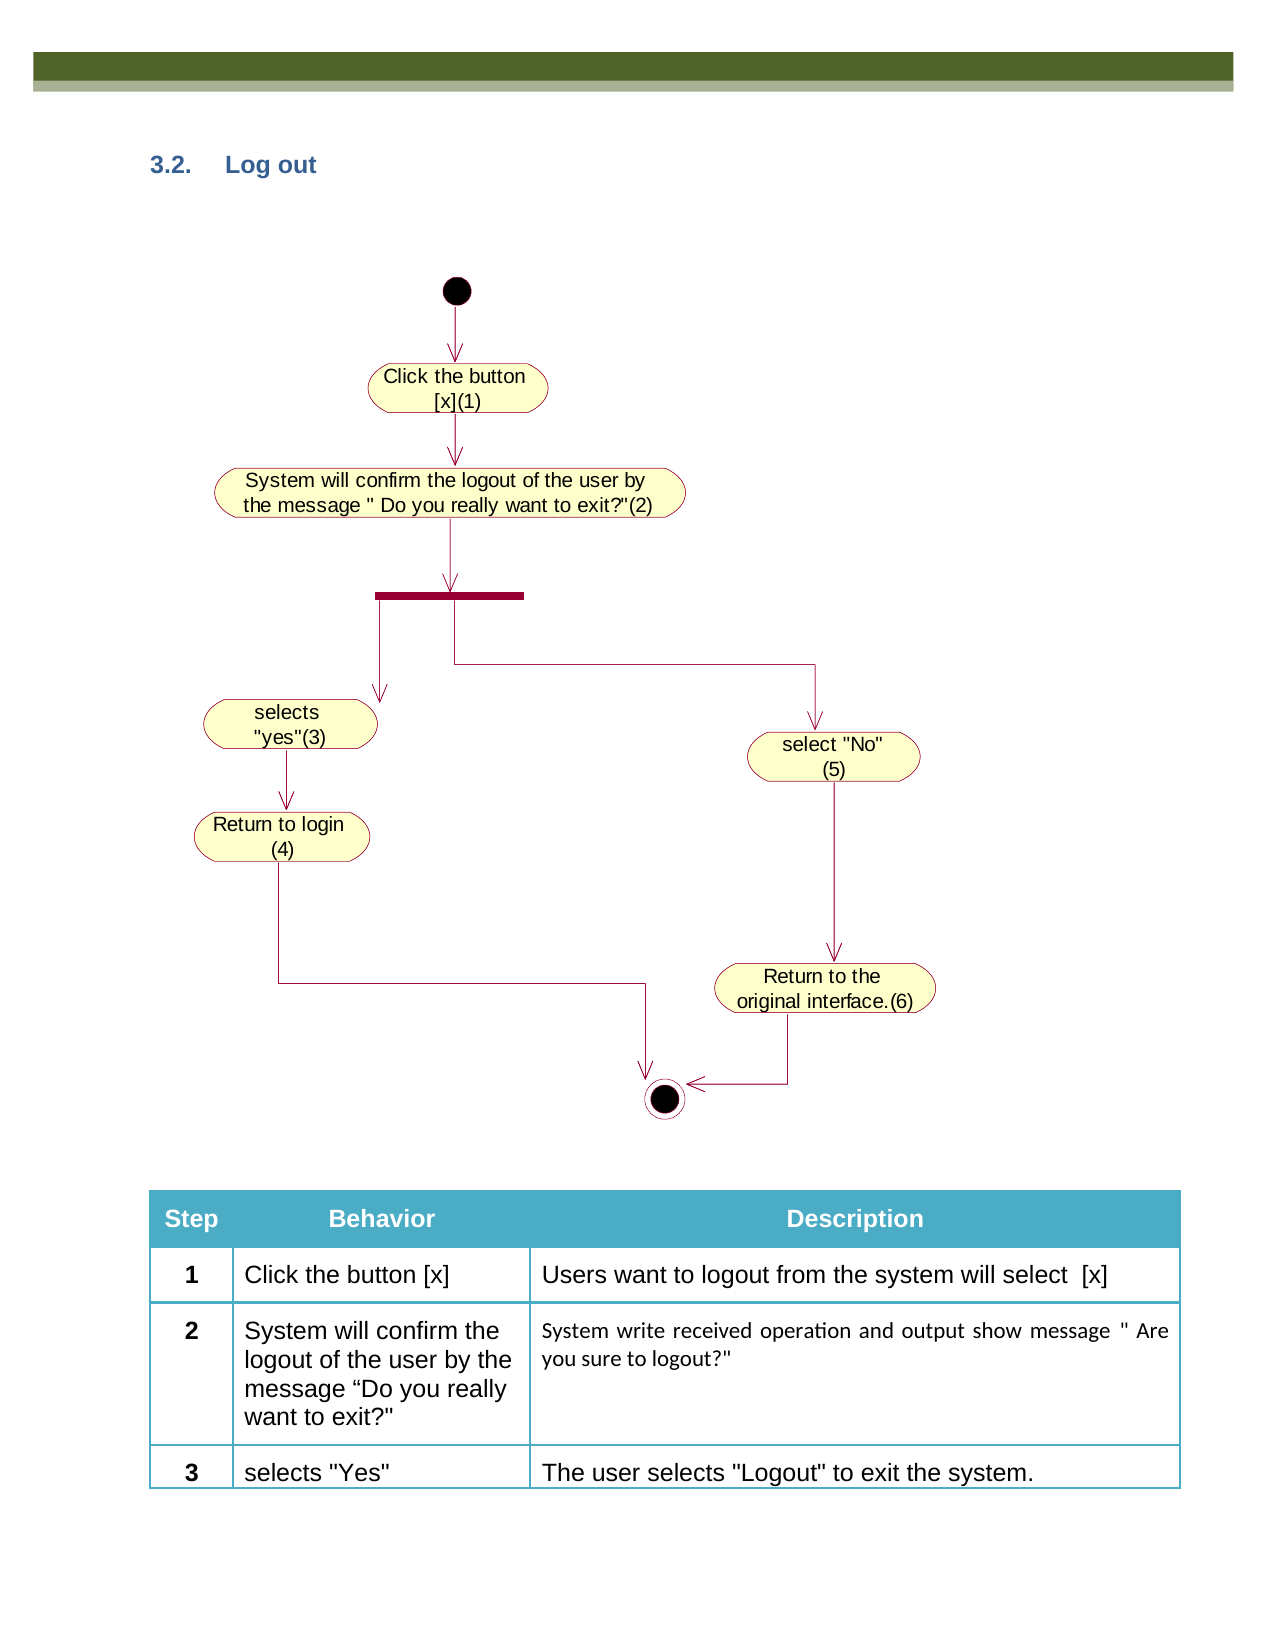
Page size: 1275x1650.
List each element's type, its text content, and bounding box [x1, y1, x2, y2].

table_cell 2 [151, 1304, 232, 1443]
table_header Description [531, 1192, 1179, 1246]
table_header Step [151, 1192, 232, 1246]
table_cell Click the button [x] [234, 1248, 529, 1301]
table_cell System will confirm the logout of the user by the message “Do you really want to exit?" [234, 1304, 529, 1443]
table_cell Users want to logout from the system will select [x] [531, 1248, 1179, 1301]
table_cell System write received operation and output show message " Are you sure to logout?" [531, 1304, 1179, 1443]
table_cell The user selects "Logout" to exit the system. [531, 1446, 1179, 1487]
table_cell 3 [151, 1446, 232, 1487]
table_cell selects "Yes" [234, 1446, 529, 1487]
table_cell 1 [151, 1248, 232, 1301]
table_header Behavior [234, 1192, 529, 1246]
subtitle Log out [150, 150, 1125, 179]
